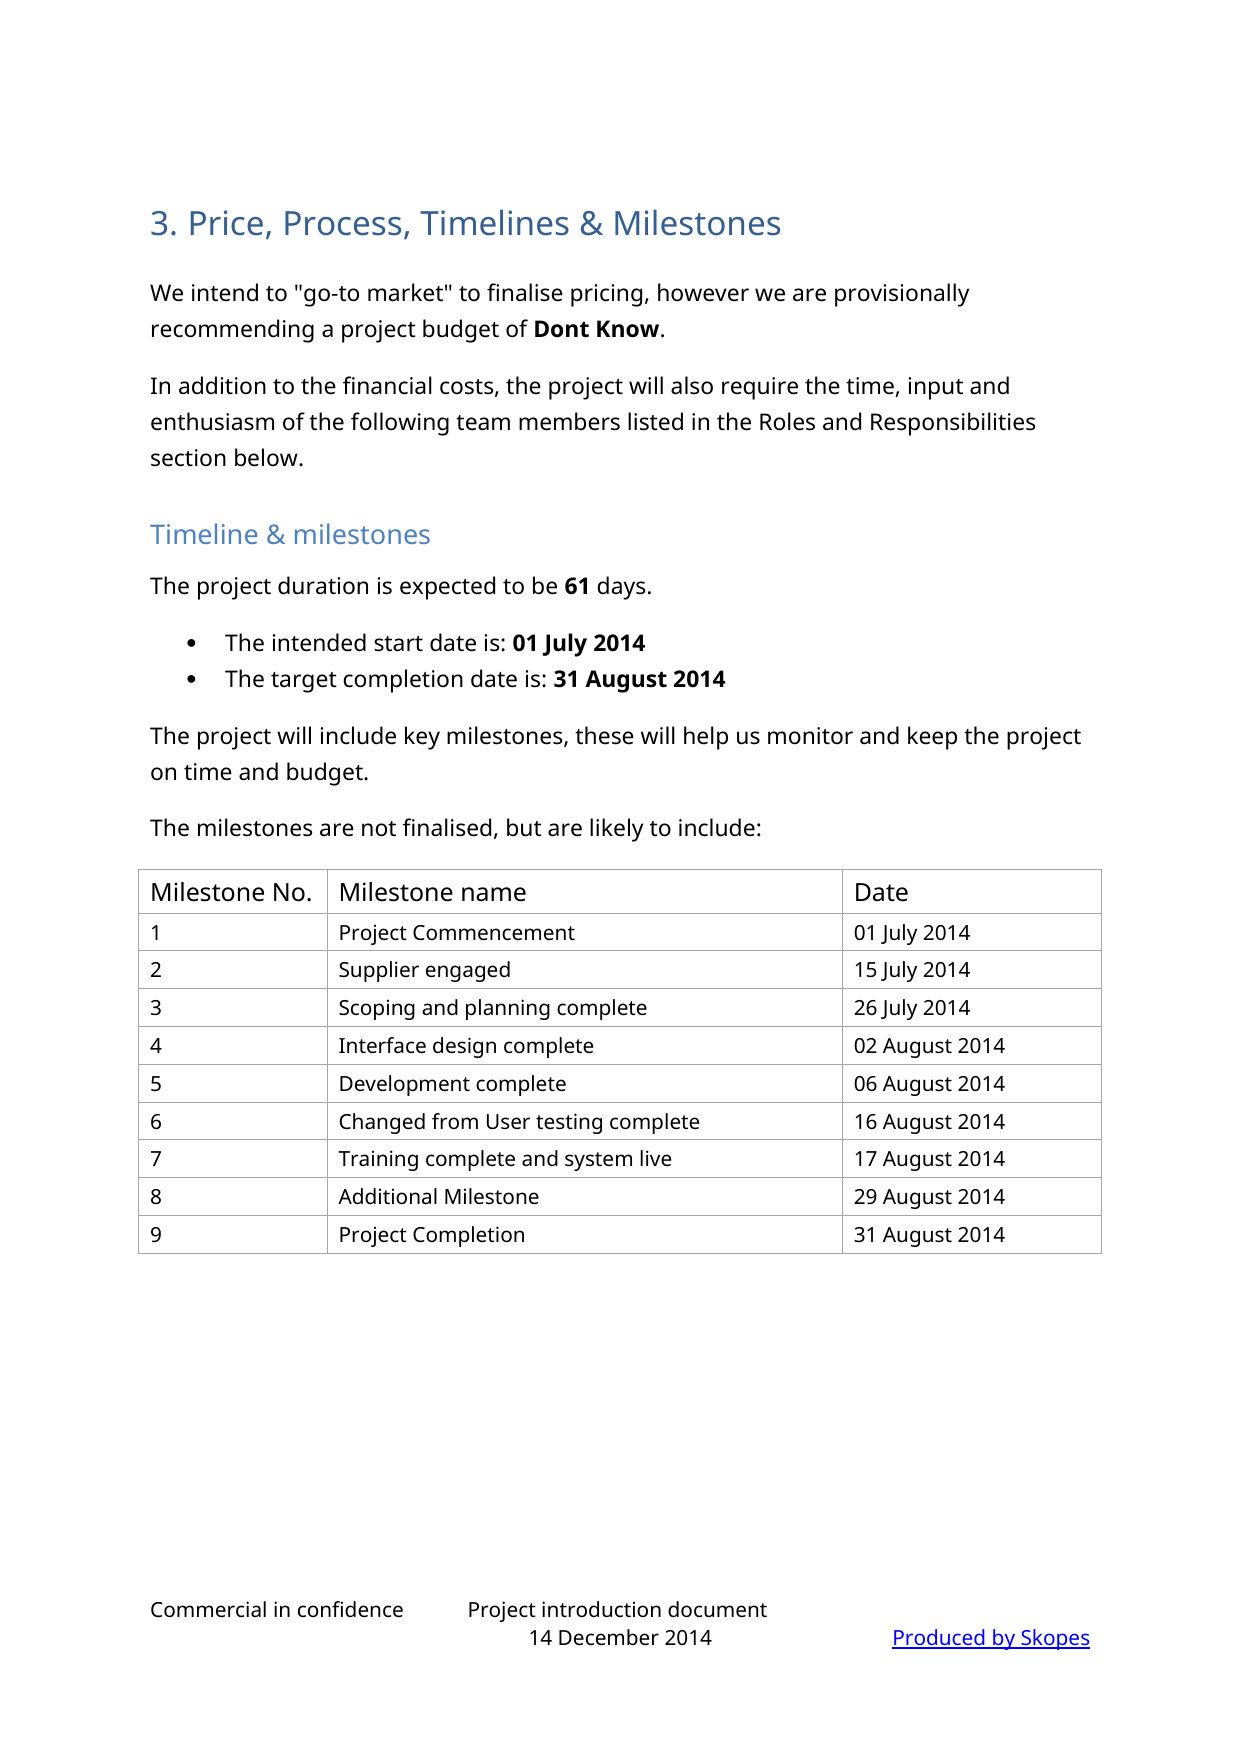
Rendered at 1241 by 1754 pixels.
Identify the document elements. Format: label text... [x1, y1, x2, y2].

table_cell Training complete and system live [328, 1140, 842, 1177]
table_cell 3 [139, 989, 327, 1026]
table_header Milestone No. [139, 870, 327, 912]
table_cell Additional Milestone [328, 1178, 842, 1215]
table_cell 02 August 2014 [843, 1027, 1101, 1064]
table_header Date [843, 870, 1101, 912]
table_cell 4 [139, 1027, 327, 1064]
table_cell 1 [139, 914, 327, 950]
table_cell 29 August 2014 [843, 1178, 1101, 1215]
table_cell Project Commencement [328, 914, 842, 950]
table_cell Interface design complete [328, 1027, 842, 1064]
text We intend to "go-to market" to finalise pricing, however we are provisionally recommending a project budget of Dont Know. [150, 277, 1090, 344]
table_cell Changed from User testing complete [328, 1103, 842, 1139]
table_cell 9 [139, 1216, 327, 1253]
table_cell Supplier engaged [328, 951, 842, 988]
subtitle Price, Process, Timelines & Milestones [150, 200, 1090, 245]
table_cell 31 August 2014 [843, 1216, 1101, 1253]
table_cell 01 July 2014 [843, 914, 1101, 950]
table_cell 26 July 2014 [843, 989, 1101, 1026]
subtitle Timeline & milestones [150, 515, 1090, 552]
table_cell 06 August 2014 [843, 1065, 1101, 1102]
table_cell 2 [139, 951, 327, 988]
table_cell 5 [139, 1065, 327, 1102]
text The project duration is expected to be 61 days. [150, 570, 1090, 601]
table_cell Development complete [328, 1065, 842, 1102]
text In addition to the financial costs, the project will also require the time, input and enthusiasm of the following team members listed in the Roles and Responsibilities section below. [150, 370, 1090, 473]
table_cell 8 [139, 1178, 327, 1215]
table_cell Scoping and planning complete [328, 989, 842, 1026]
list The intended start date is: 01 July 2014 [187, 627, 1090, 658]
table_cell 16 August 2014 [843, 1103, 1101, 1139]
table_cell 17 August 2014 [843, 1140, 1101, 1177]
table_header Milestone name [328, 870, 842, 912]
table_cell 7 [139, 1140, 327, 1177]
text The milestones are not finalised, but are likely to include: [150, 812, 1090, 843]
text The project will include key milestones, these will help us monitor and keep the project on time and budget. [150, 719, 1090, 787]
table_cell 6 [139, 1103, 327, 1139]
list The target completion date is: 31 August 2014 [187, 663, 1090, 694]
table_cell 15 July 2014 [843, 951, 1101, 988]
table_cell Project Completion [328, 1216, 842, 1253]
